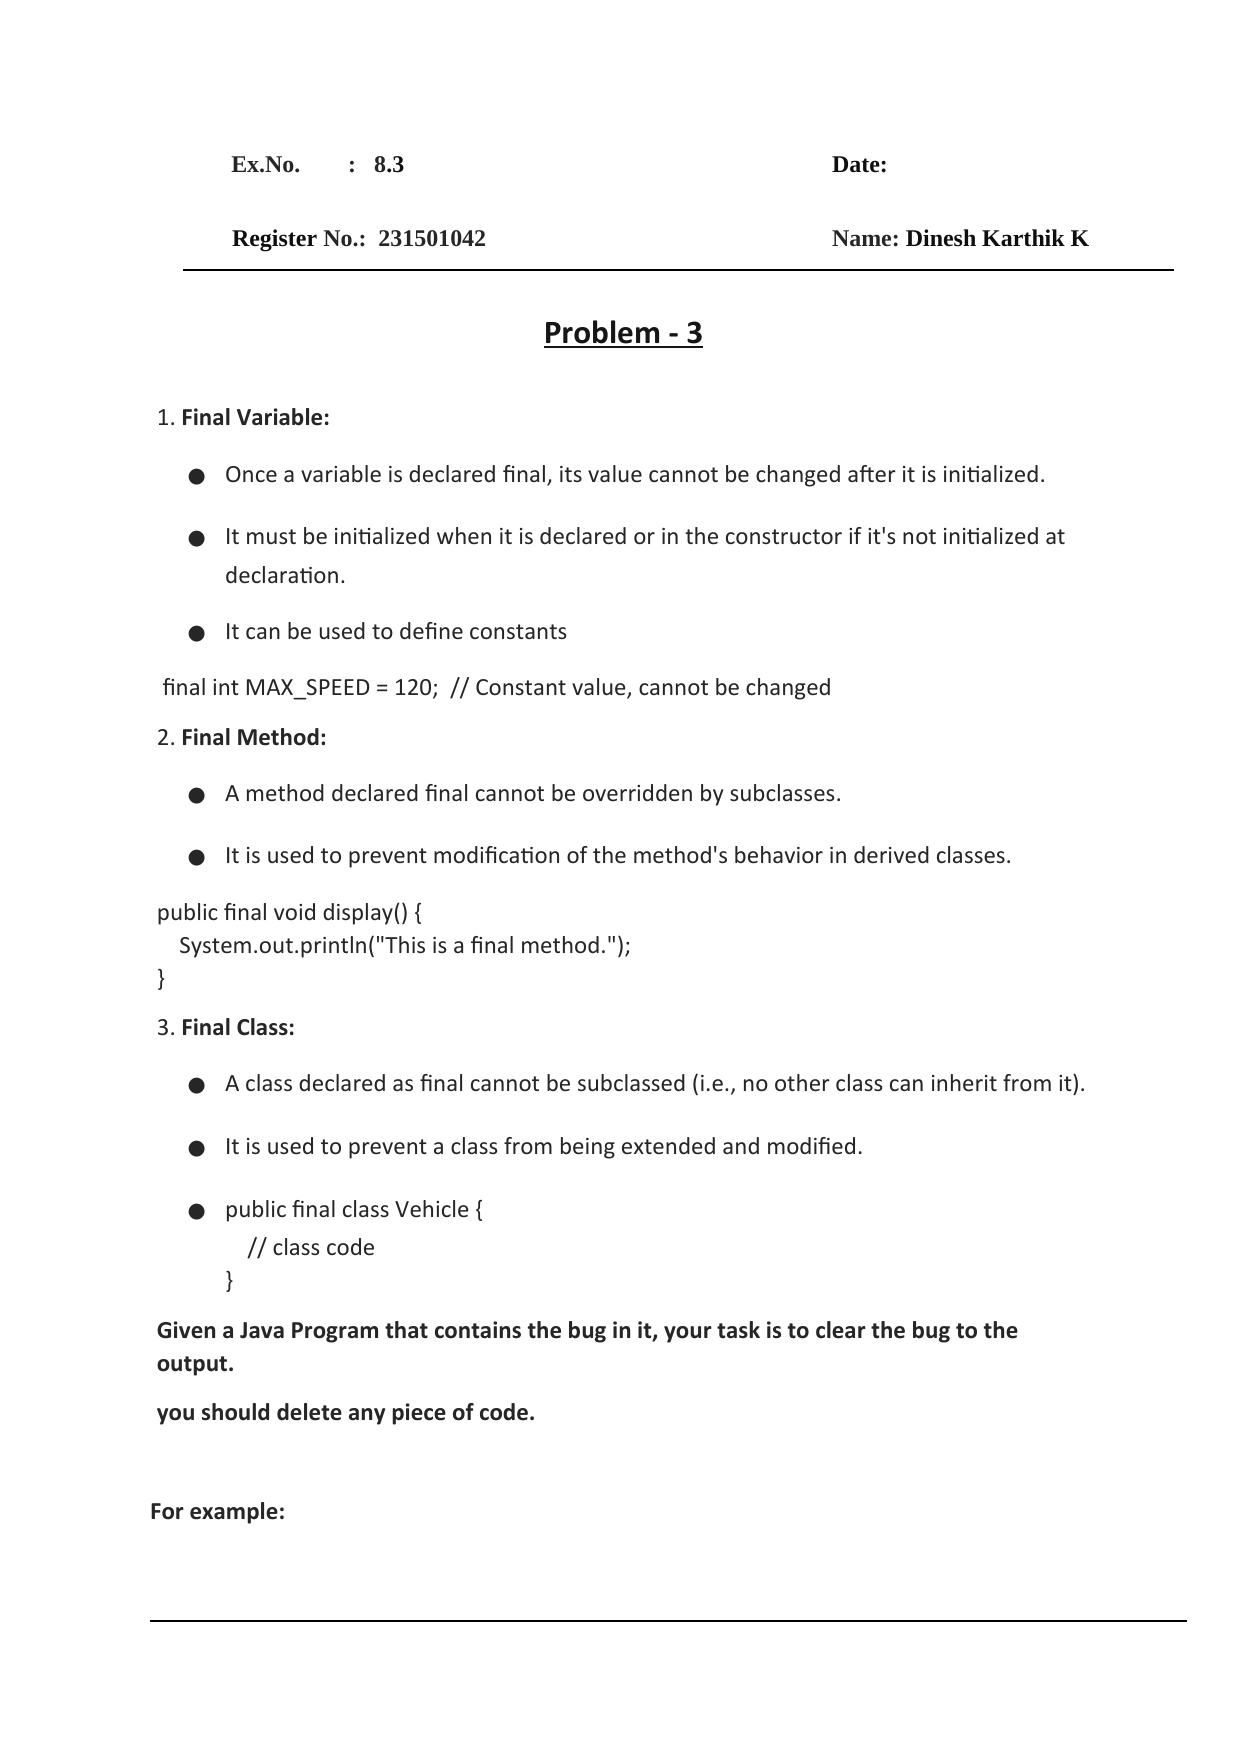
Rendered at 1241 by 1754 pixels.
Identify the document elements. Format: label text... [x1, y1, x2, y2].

list public final class Vehicle { // class code } [187, 1186, 1090, 1295]
text 3. Final Class: [157, 1011, 1090, 1042]
text final int MAX_SPEED = 120; // Constant value, cannot be changed [157, 671, 1090, 702]
list It must be initialized when it is declared or in the constructor if it's not initialized at declaration. [187, 514, 1090, 589]
text For example: [150, 1496, 1090, 1526]
list It can be used to define constants [187, 608, 1090, 651]
text Given a Java Program that contains the bug in it, your task is to clear the bug to the output. [157, 1314, 1090, 1377]
text you should delete any piece of code. [157, 1396, 1090, 1427]
list A class declared as final cannot be subclassed (i.e., no other class can inherit from it). [187, 1061, 1090, 1103]
text Problem - 3 [157, 311, 1090, 352]
text 1. Final Variable: [157, 402, 1090, 432]
text Register No.: 231501042 Name: Dinesh Karthik K [232, 224, 1090, 252]
list Once a variable is declared final, its value cannot be changed after it is initialized. [187, 451, 1090, 494]
text 2. Final Method: [157, 721, 1090, 751]
list It is used to prevent modification of the method's behavior in derived classes. [187, 833, 1090, 876]
list It is used to prevent a class from being extended and modified. [187, 1123, 1090, 1166]
text public final void display() { System.out.println("This is a final method."); } [157, 896, 1090, 992]
list A method declared final cannot be overridden by subclasses. [187, 770, 1090, 813]
text Ex.No. : 8.3 Date: [231, 150, 1090, 178]
